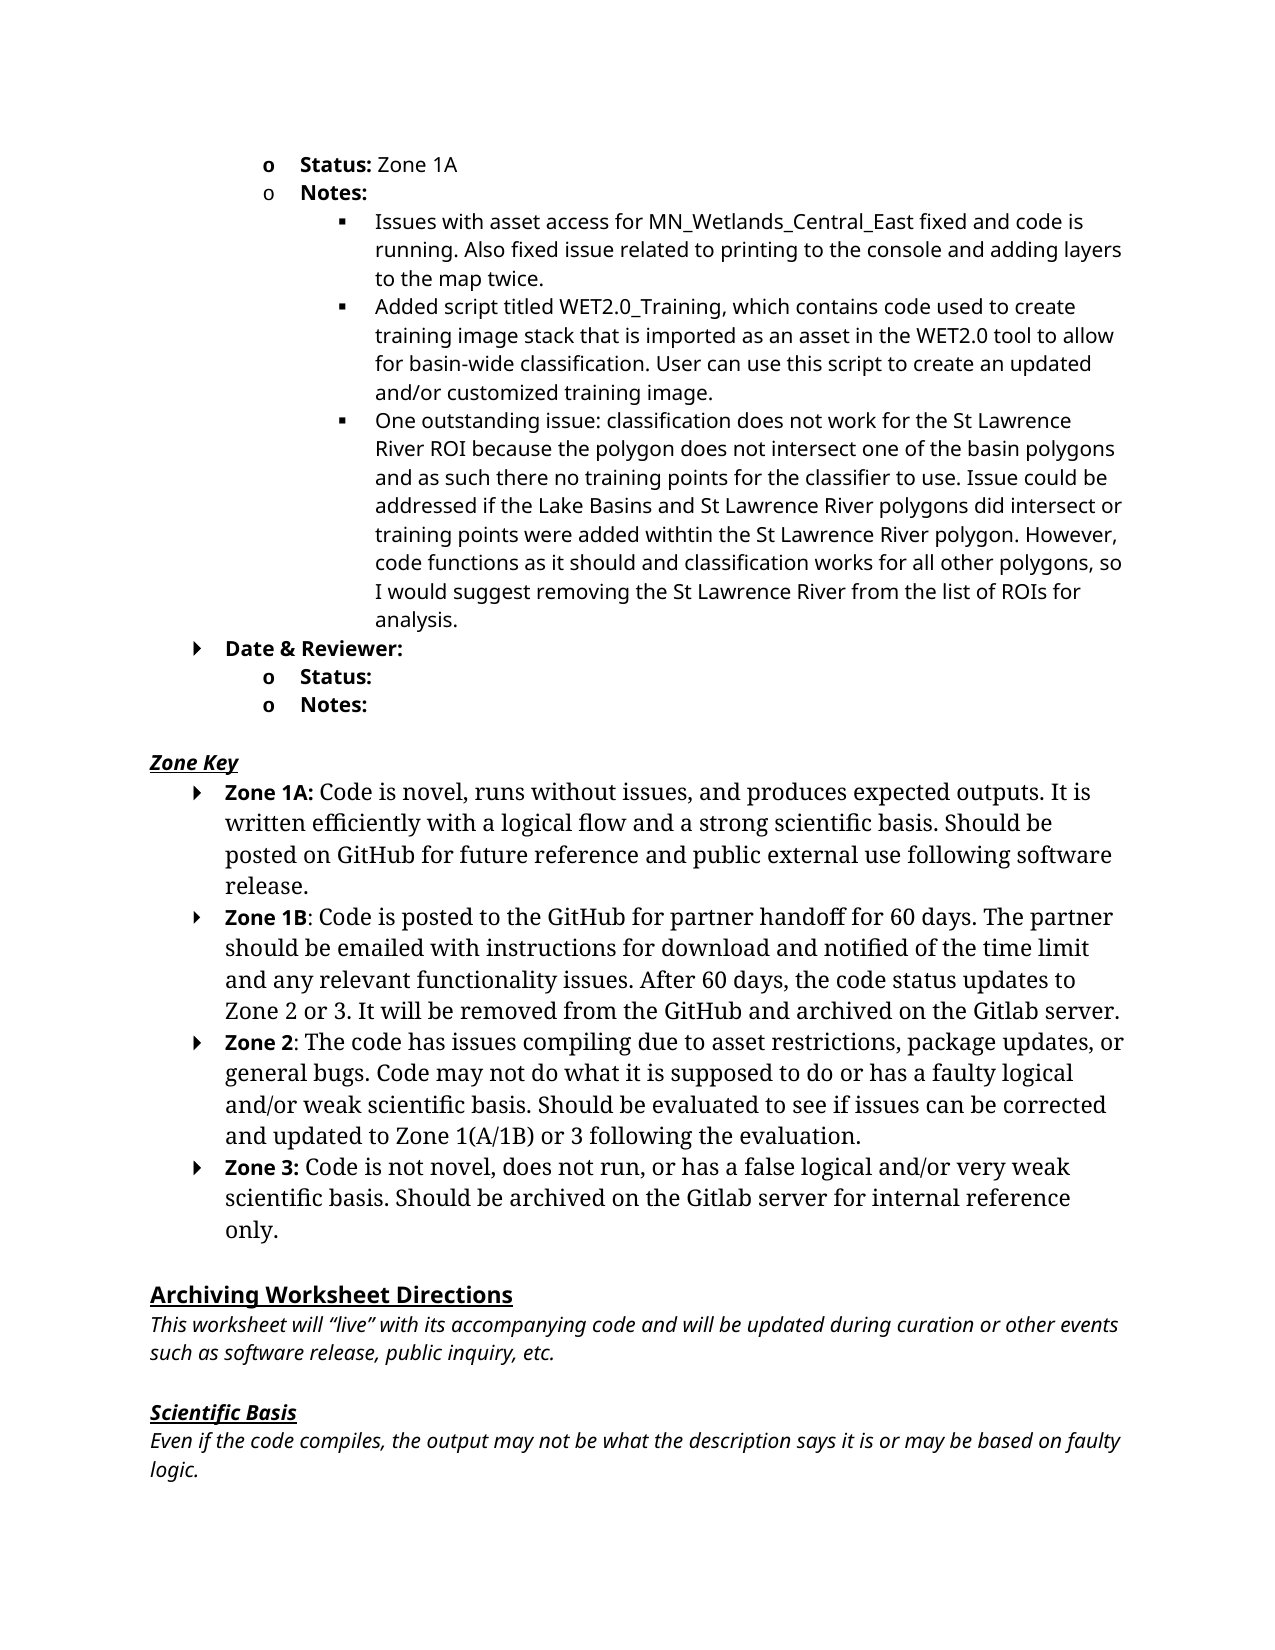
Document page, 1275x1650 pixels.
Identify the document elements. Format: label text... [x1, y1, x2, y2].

list Added script titled WET2.0_Training, which contains code used to create training image stack that is imported as an asset in the WET2.0 tool to allow for basin-wide classification. User can use this script to create an updated and/or customized training image. [337, 292, 1125, 406]
list Status: [262, 662, 1125, 691]
list Date & Reviewer: [187, 634, 1125, 662]
list Zone 3: Code is not novel, does not run, or has a false logical and/or very weak scientific basis. Should be archived on the Gitlab server for internal reference only. [187, 1151, 1125, 1245]
list Notes: [262, 691, 1125, 719]
list Status: Zone 1A [262, 150, 1125, 178]
text Scientific Basis [150, 1398, 1125, 1427]
list Zone 1B: Code is posted to the GitHub for partner handoff for 60 days. The partner should be emailed with instructions for download and notified of the time limit and any relevant functionality issues. After 60 days, the code status updates to Zone 2 or 3. It will be removed from the GitHub and archived on the Gitlab server. [187, 901, 1125, 1026]
list Notes: [262, 178, 1125, 207]
text Zone Key [150, 748, 1125, 776]
list Zone 2: The code has issues compiling due to asset restrictions, package updates, or general bugs. Code may not do what it is supposed to do or has a faulty logical and/or weak scientific basis. Should be evaluated to see if issues can be corrected and updated to Zone 1(A/1B) or 3 following the evaluation. [187, 1026, 1125, 1151]
list One outstanding issue: classification does not work for the St Lawrence River ROI because the polygon does not intersect one of the basin polygons and as such there no training points for the classifier to use. Issue could be addressed if the Lake Basins and St Lawrence River polygons did intersect or training points were added withtin the St Lawrence River polygon. However, code functions as it should and classification works for all other polygons, so I would suggest removing the St Lawrence River from the list of ROIs for analysis. [337, 406, 1125, 634]
list Issues with asset access for MN_Wetlands_Central_East fixed and code is running. Also fixed issue related to printing to the console and adding layers to the map twice. [337, 207, 1125, 292]
text This worksheet will “live” with its accompanying code and will be updated during curation or other events such as software release, public inquiry, etc. [150, 1310, 1125, 1367]
text Archiving Worksheet Directions [150, 1279, 1125, 1310]
text Even if the code compiles, the output may not be what the description says it is or may be based on faulty logic. [150, 1427, 1125, 1483]
list Zone 1A: Code is novel, runs without issues, and produces expected outputs. It is written efficiently with a logical flow and a strong scientific basis. Should be posted on GitHub for future reference and public external use following software release. [187, 776, 1125, 901]
